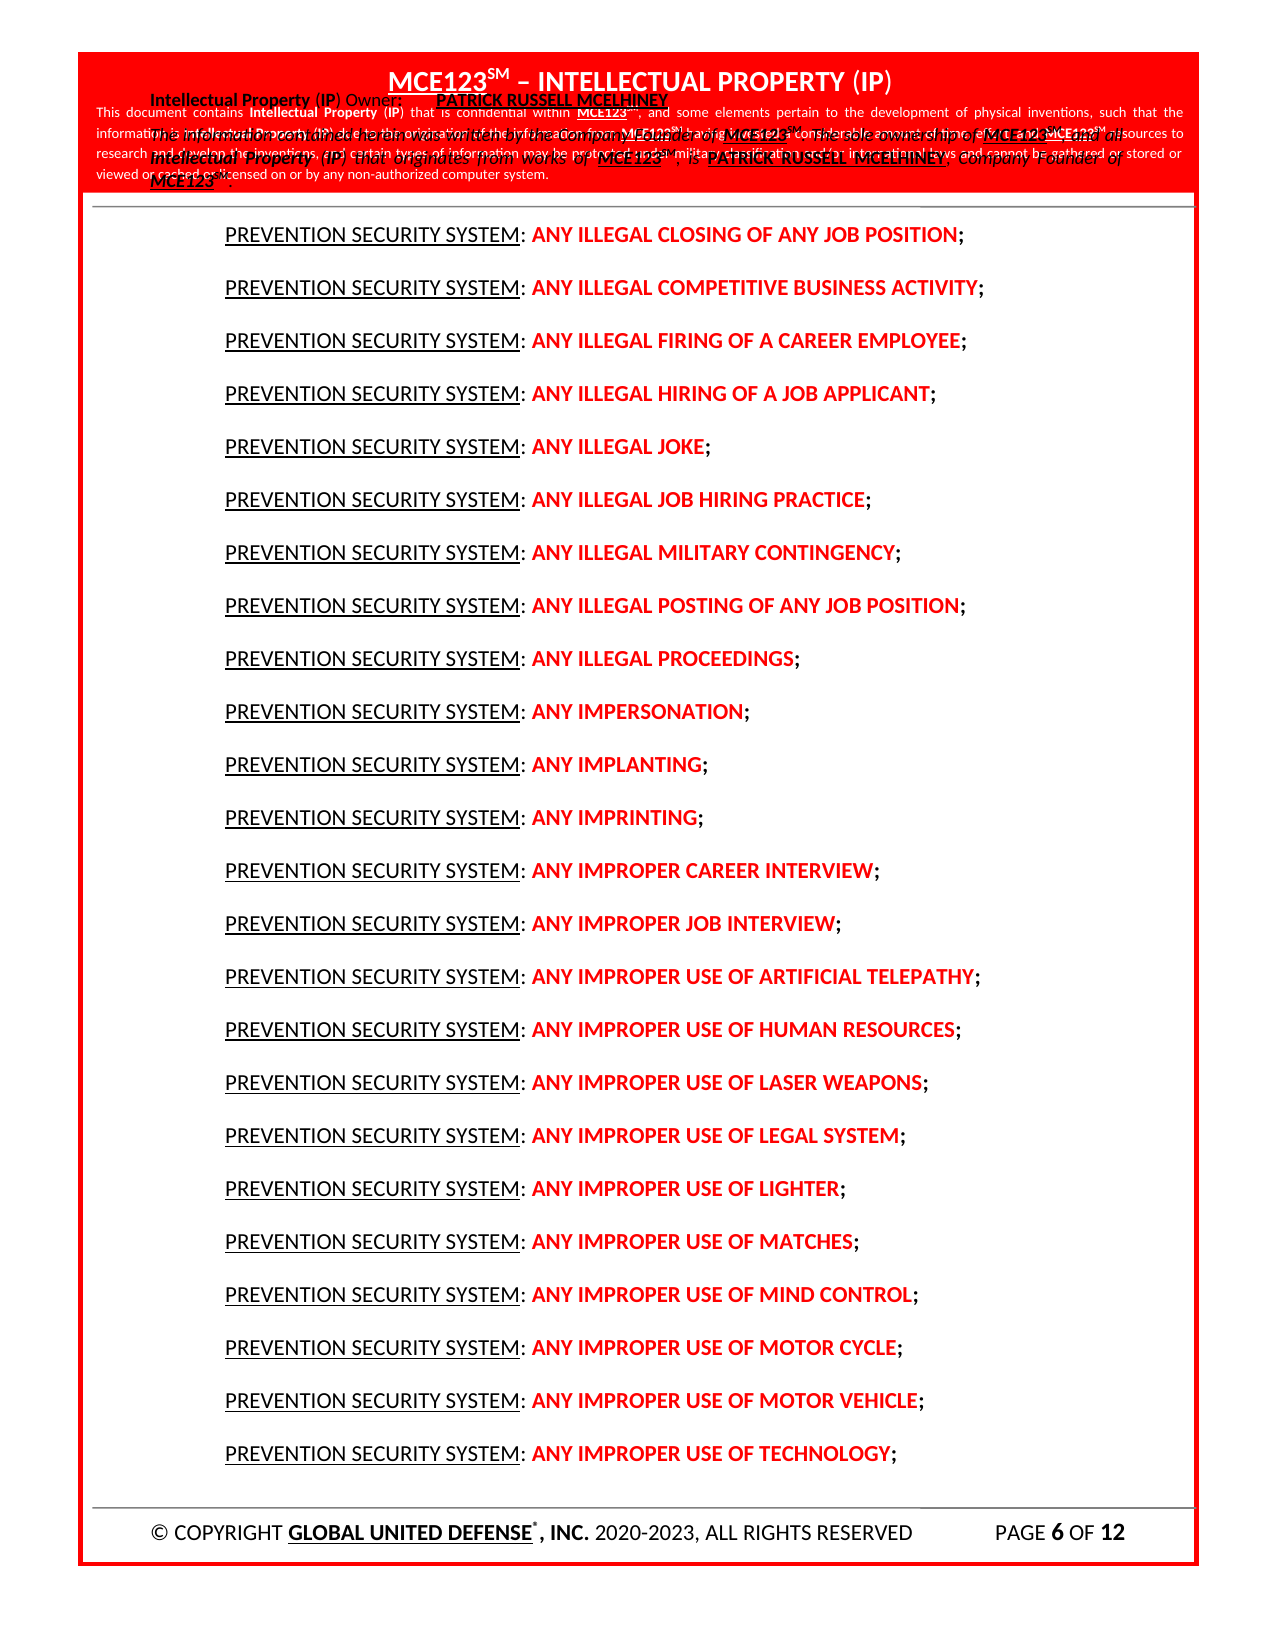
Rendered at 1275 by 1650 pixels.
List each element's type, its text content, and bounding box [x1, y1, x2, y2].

text PREVENTION SECURITY SYSTEM: ANY IMPROPER USE OF HUMAN RESOURCES; [187, 1015, 1125, 1043]
text PREVENTION SECURITY SYSTEM: ANY ILLEGAL HIRING OF A JOB APPLICANT; [187, 379, 1125, 407]
text PREVENTION SECURITY SYSTEM: ANY ILLEGAL FIRING OF A CAREER EMPLOYEE; [187, 326, 1125, 354]
text PREVENTION SECURITY SYSTEM: ANY IMPROPER USE OF MIND CONTROL; [187, 1281, 1125, 1308]
text PREVENTION SECURITY SYSTEM: ANY ILLEGAL COMPETITIVE BUSINESS ACTIVITY; [187, 273, 1125, 301]
text PREVENTION SECURITY SYSTEM: ANY IMPRINTING; [187, 803, 1125, 831]
text PREVENTION SECURITY SYSTEM: ANY IMPROPER USE OF MOTOR CYCLE; [187, 1333, 1125, 1362]
text PREVENTION SECURITY SYSTEM: ANY IMPROPER USE OF LEGAL SYSTEM; [187, 1121, 1125, 1149]
text PREVENTION SECURITY SYSTEM: ANY IMPROPER USE OF MATCHES; [187, 1227, 1125, 1256]
text PREVENTION SECURITY SYSTEM: ANY IMPROPER JOB INTERVIEW; [187, 909, 1125, 937]
text PREVENTION SECURITY SYSTEM: ANY IMPERSONATION; [187, 697, 1125, 725]
text PREVENTION SECURITY SYSTEM: ANY IMPROPER USE OF ARTIFICIAL TELEPATHY; [187, 962, 1125, 990]
text PREVENTION SECURITY SYSTEM: ANY IMPROPER USE OF LIGHTER; [187, 1174, 1125, 1202]
text PREVENTION SECURITY SYSTEM: ANY ILLEGAL JOB HIRING PRACTICE; [187, 485, 1125, 513]
text PREVENTION SECURITY SYSTEM: ANY IMPROPER USE OF TECHNOLOGY; [187, 1439, 1125, 1468]
text PREVENTION SECURITY SYSTEM: ANY ILLEGAL PROCEEDINGS; [187, 644, 1125, 672]
text PREVENTION SECURITY SYSTEM: ANY ILLEGAL MILITARY CONTINGENCY; [187, 538, 1125, 566]
text PREVENTION SECURITY SYSTEM: ANY IMPROPER USE OF LASER WEAPONS; [187, 1068, 1125, 1096]
text PREVENTION SECURITY SYSTEM: ANY ILLEGAL CLOSING OF ANY JOB POSITION; [187, 220, 1125, 248]
text PREVENTION SECURITY SYSTEM: ANY ILLEGAL POSTING OF ANY JOB POSITION; [187, 591, 1125, 619]
text PREVENTION SECURITY SYSTEM: ANY ILLEGAL JOKE; [187, 432, 1125, 460]
text PREVENTION SECURITY SYSTEM: ANY IMPLANTING; [187, 750, 1125, 778]
text PREVENTION SECURITY SYSTEM: ANY IMPROPER CAREER INTERVIEW; [187, 856, 1125, 884]
text PREVENTION SECURITY SYSTEM: ANY IMPROPER USE OF MOTOR VEHICLE; [187, 1387, 1125, 1414]
